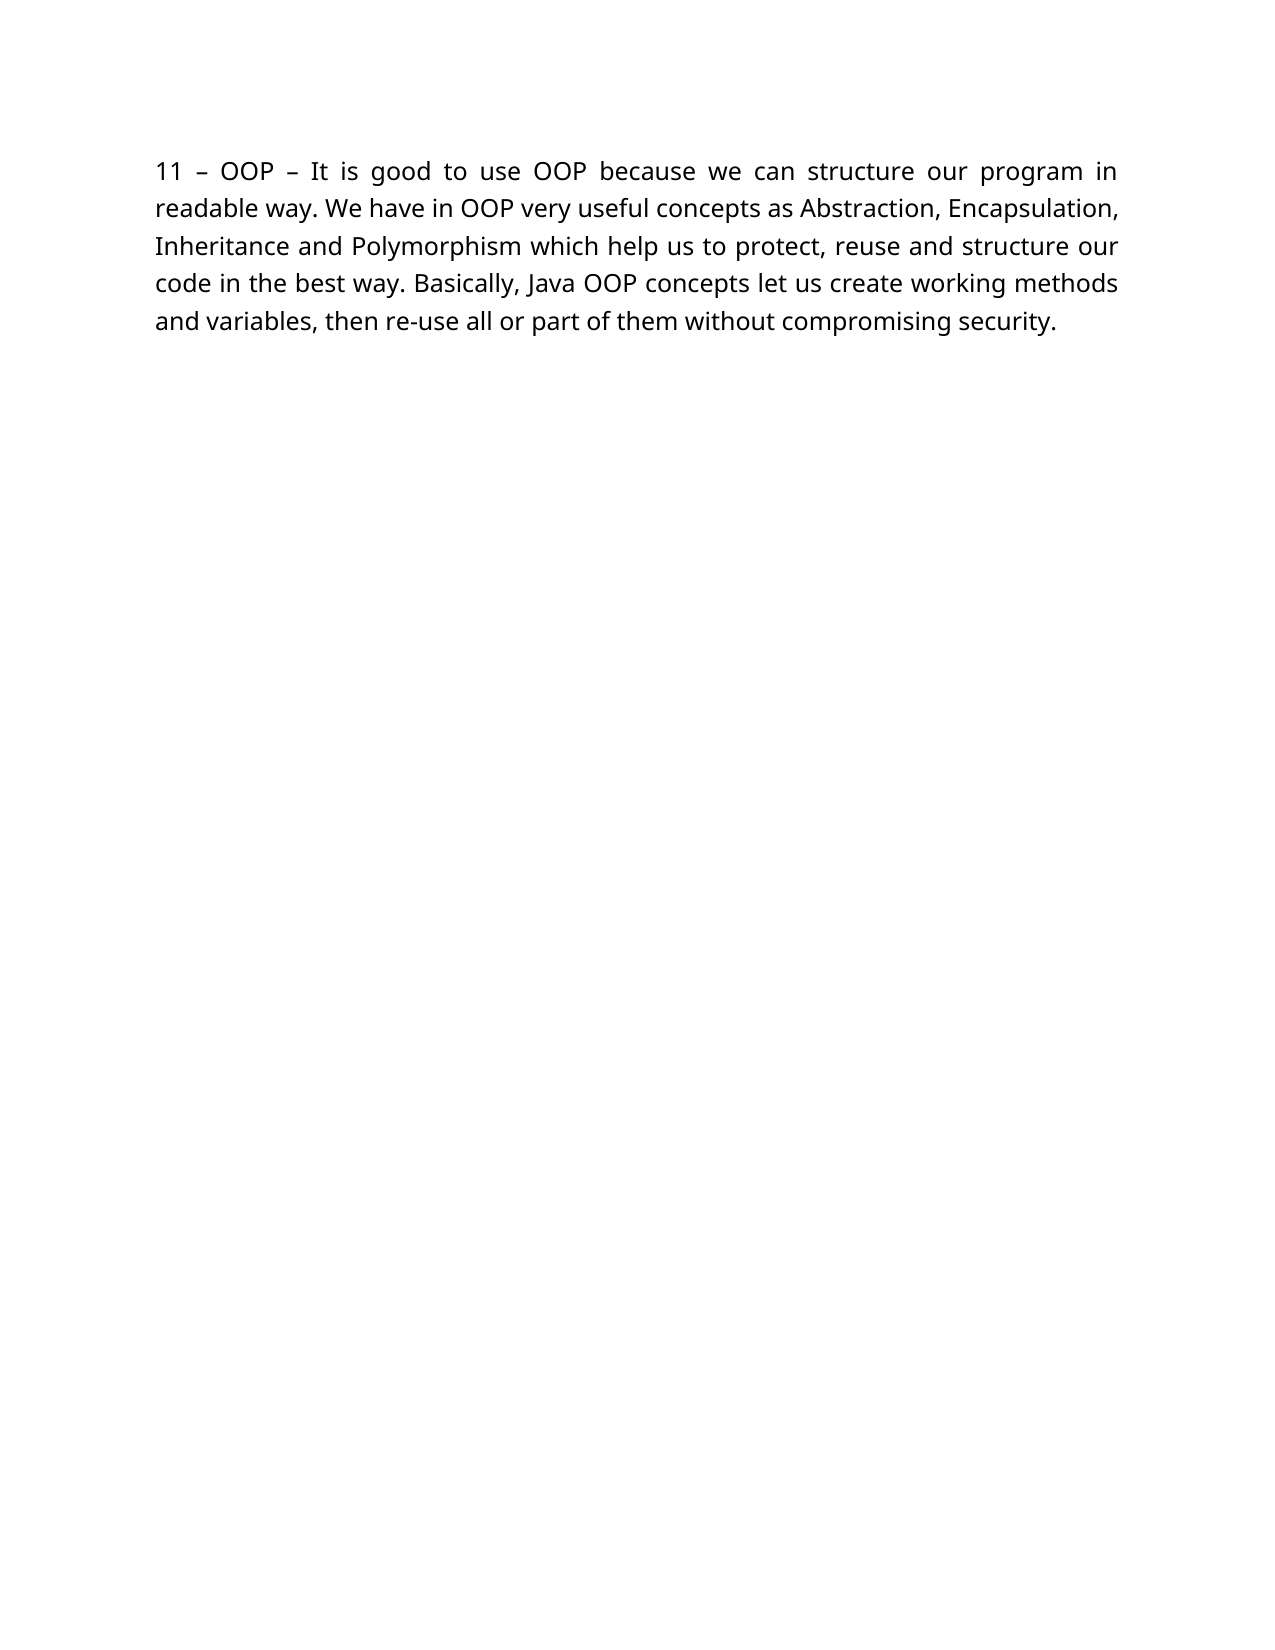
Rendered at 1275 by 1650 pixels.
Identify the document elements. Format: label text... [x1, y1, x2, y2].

text 11 – OOP – It is good to use OOP because we can structure our program in readable way. We have in OOP very useful concepts as Abstraction, Encapsulation, Inheritance and Polymorphism which help us to protect, reuse and structure our code in the best way. Basically, Java OOP concepts let us create working methods and variables, then re-use all or part of them without compromising security. [155, 150, 1120, 337]
